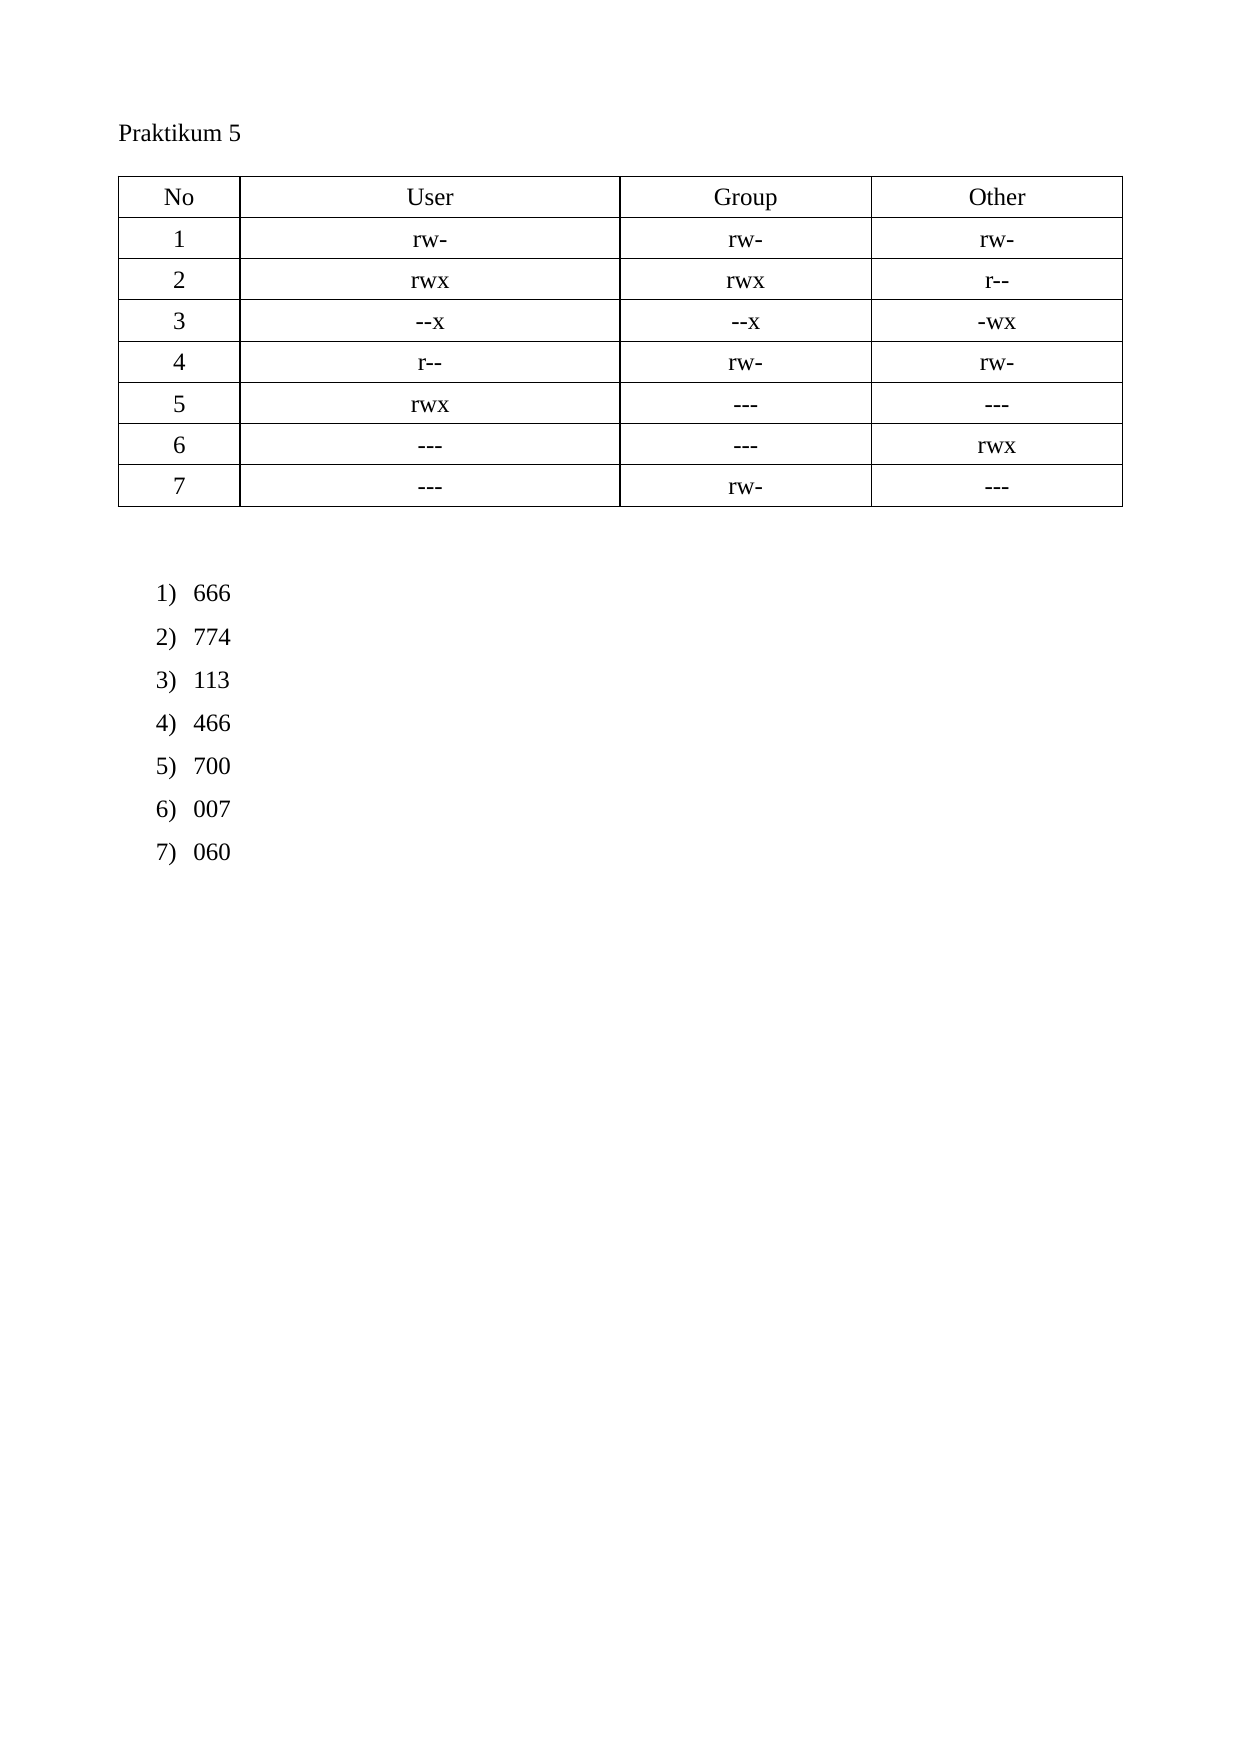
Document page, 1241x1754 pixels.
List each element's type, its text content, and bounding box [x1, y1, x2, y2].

list 007 [156, 794, 1122, 823]
table_header No [119, 177, 239, 217]
table_cell rwx [621, 259, 871, 299]
table_header Group [621, 177, 871, 217]
table_cell --x [621, 300, 871, 341]
table_header Other [872, 177, 1122, 217]
table_cell rwx [241, 259, 619, 299]
table_cell -wx [872, 300, 1122, 341]
table_cell 2 [119, 259, 239, 299]
list 466 [156, 708, 1122, 737]
table_cell rw- [621, 342, 871, 382]
table_cell --x [241, 300, 619, 341]
table_cell r-- [241, 342, 619, 382]
table_cell 5 [119, 383, 239, 423]
table_cell 7 [119, 465, 239, 506]
table_cell --- [872, 383, 1122, 423]
table_cell 6 [119, 424, 239, 464]
table_cell rw- [872, 342, 1122, 382]
table_cell rw- [621, 218, 871, 258]
table_cell 4 [119, 342, 239, 382]
table_cell rw- [621, 465, 871, 506]
table_cell --- [621, 383, 871, 423]
list 060 [156, 837, 1122, 866]
table_cell rwx [241, 383, 619, 423]
table_cell rw- [241, 218, 619, 258]
list 700 [156, 751, 1122, 780]
table_cell --- [241, 465, 619, 506]
table_cell r-- [872, 259, 1122, 299]
table_cell 1 [119, 218, 239, 258]
text Praktikum 5 [118, 118, 1122, 147]
table_cell rwx [872, 424, 1122, 464]
table_cell rw- [872, 218, 1122, 258]
table_cell 3 [119, 300, 239, 341]
list 774 [156, 622, 1122, 650]
table_cell --- [872, 465, 1122, 506]
table_header User [241, 177, 619, 217]
list 113 [156, 665, 1122, 693]
list 666 [156, 578, 1122, 607]
table_cell --- [241, 424, 619, 464]
table_cell --- [621, 424, 871, 464]
